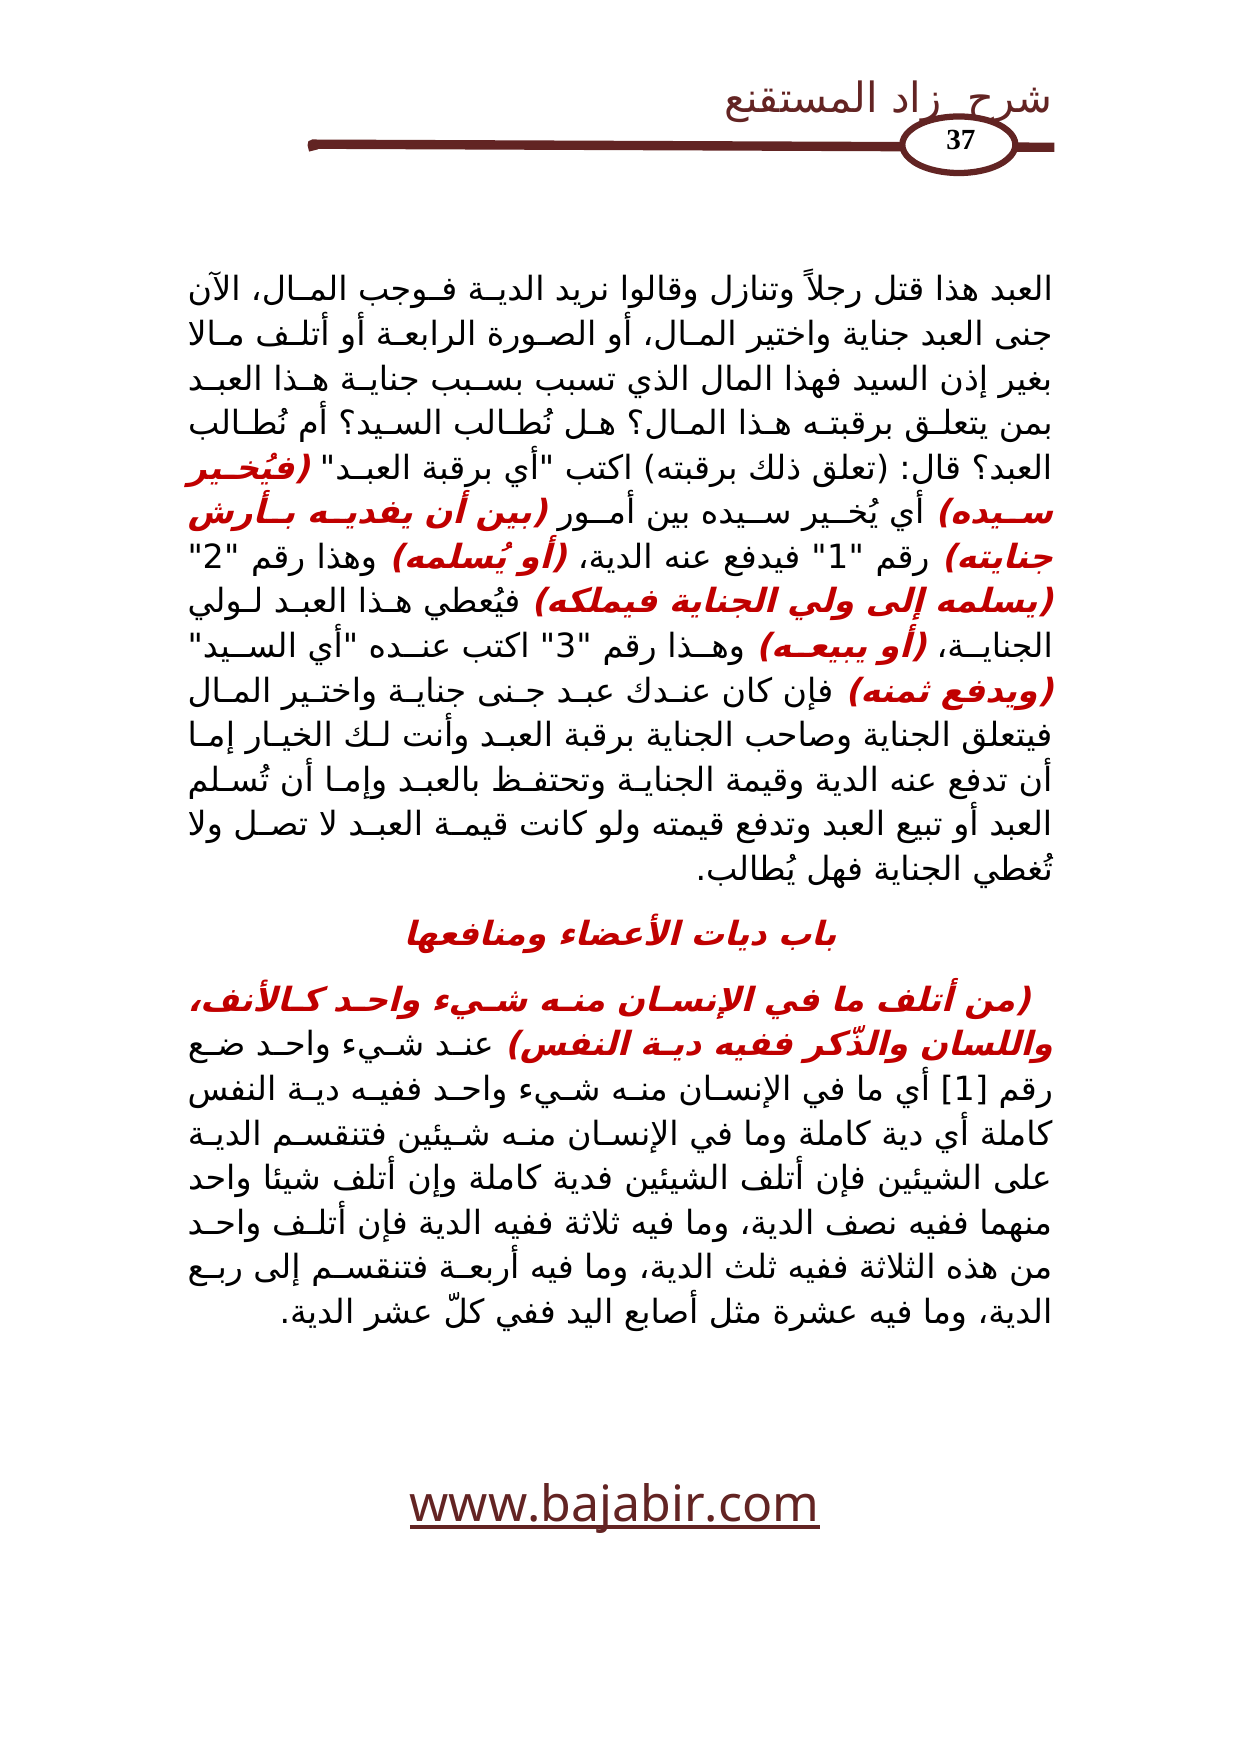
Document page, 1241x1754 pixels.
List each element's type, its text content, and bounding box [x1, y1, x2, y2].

text (من أتلف ما في الإنسان منه شيء واحد كالأنف، واللسان والذّكر ففيه دية النفس) عند شيء واحد ضع رقم [1] أي ما في الإنسان منه شيء واحد ففيه دية النفس كاملة أي دية كاملة وما في الإنسان منه شيئين فتنقسم الدية على الشيئين فإن أتلف الشيئين فدية كاملة وإن أتلف شيئا واحد منهما ففيه نصف الدية، وما فيه ثلاثة ففيه الدية فإن أتلف واحد من هذه الثلاثة ففيه ثلث الدية، وما فيه أربعة فتنقسم إلى ربع الدية، وما فيه عشرة مثل أصابع اليد ففي كلّ عشر الدية. [187, 980, 1053, 1331]
text باب ديات الأعضاء ومنافعها [187, 915, 1053, 954]
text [187, 270, 1053, 888]
